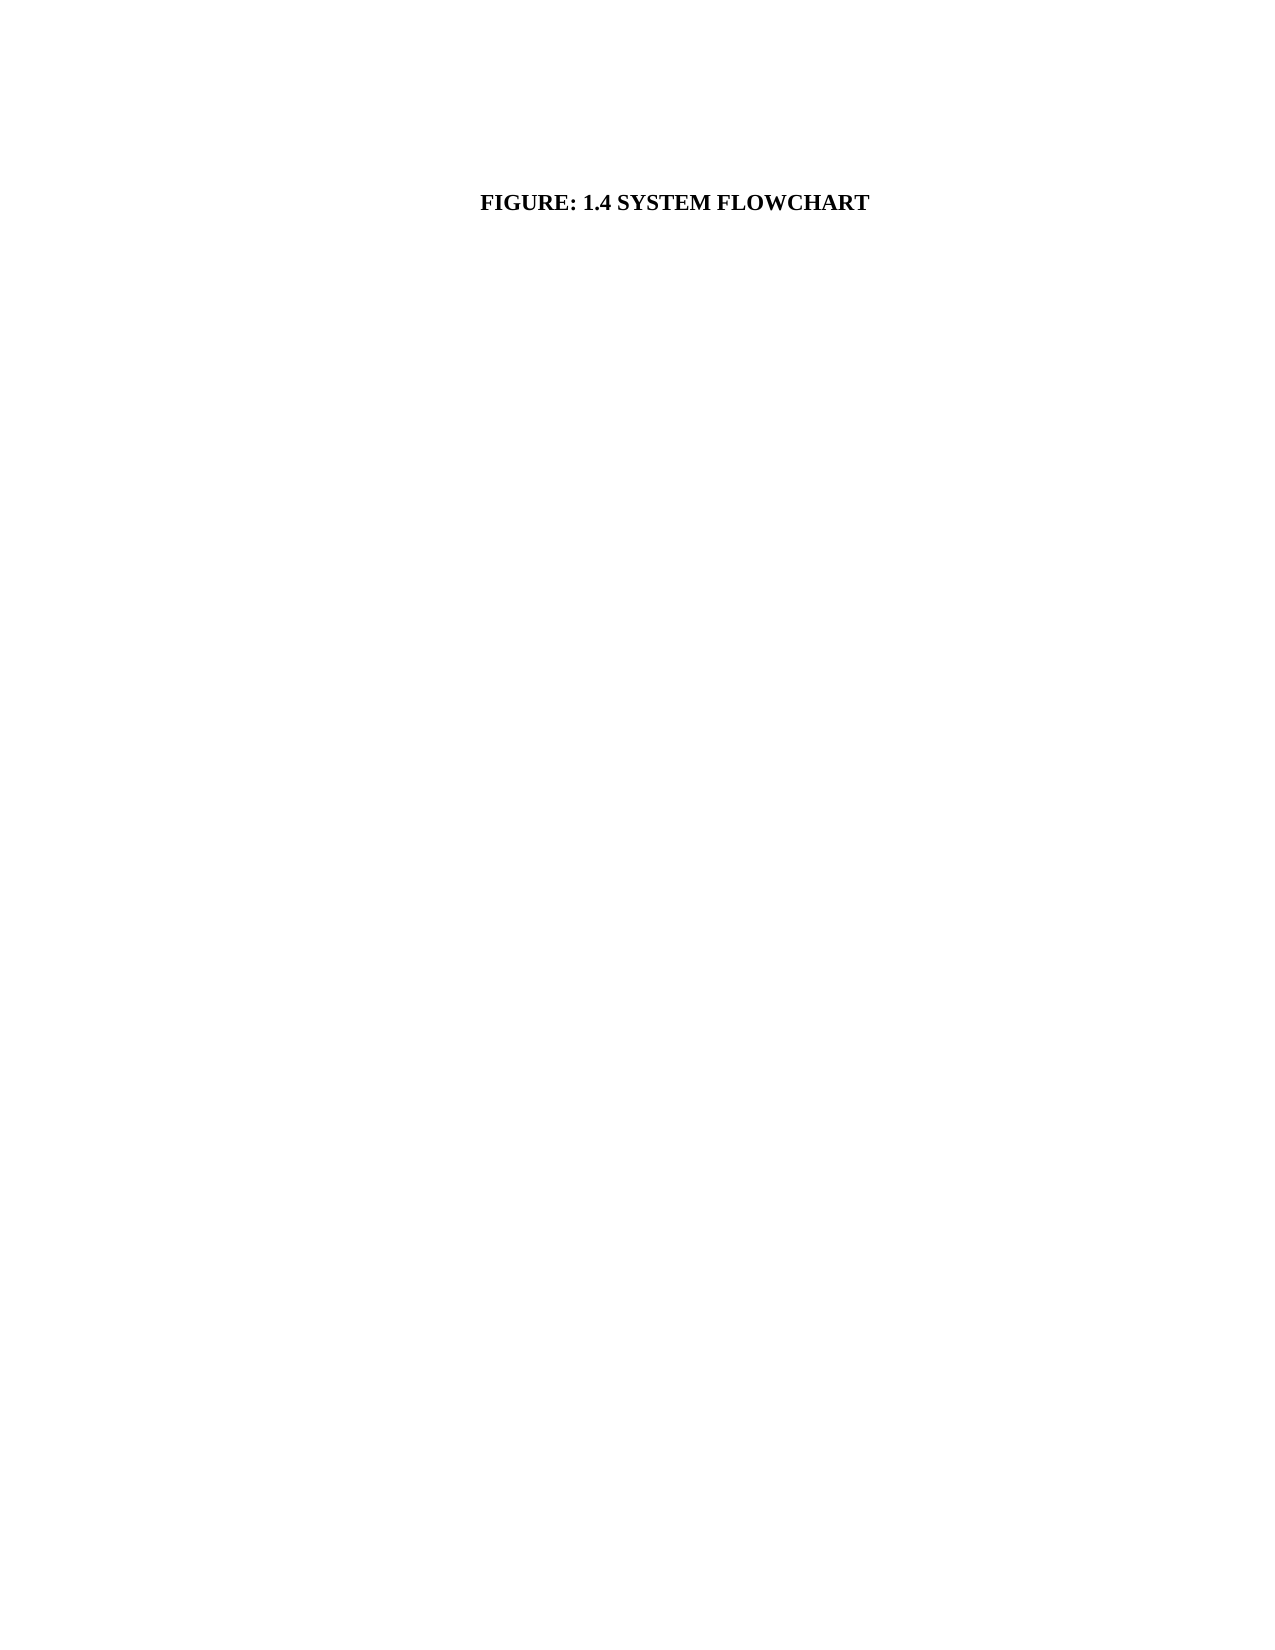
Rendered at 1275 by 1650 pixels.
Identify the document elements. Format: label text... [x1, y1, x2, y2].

text FIGURE: 1.4 SYSTEM FLOWCHART [150, 189, 1125, 216]
